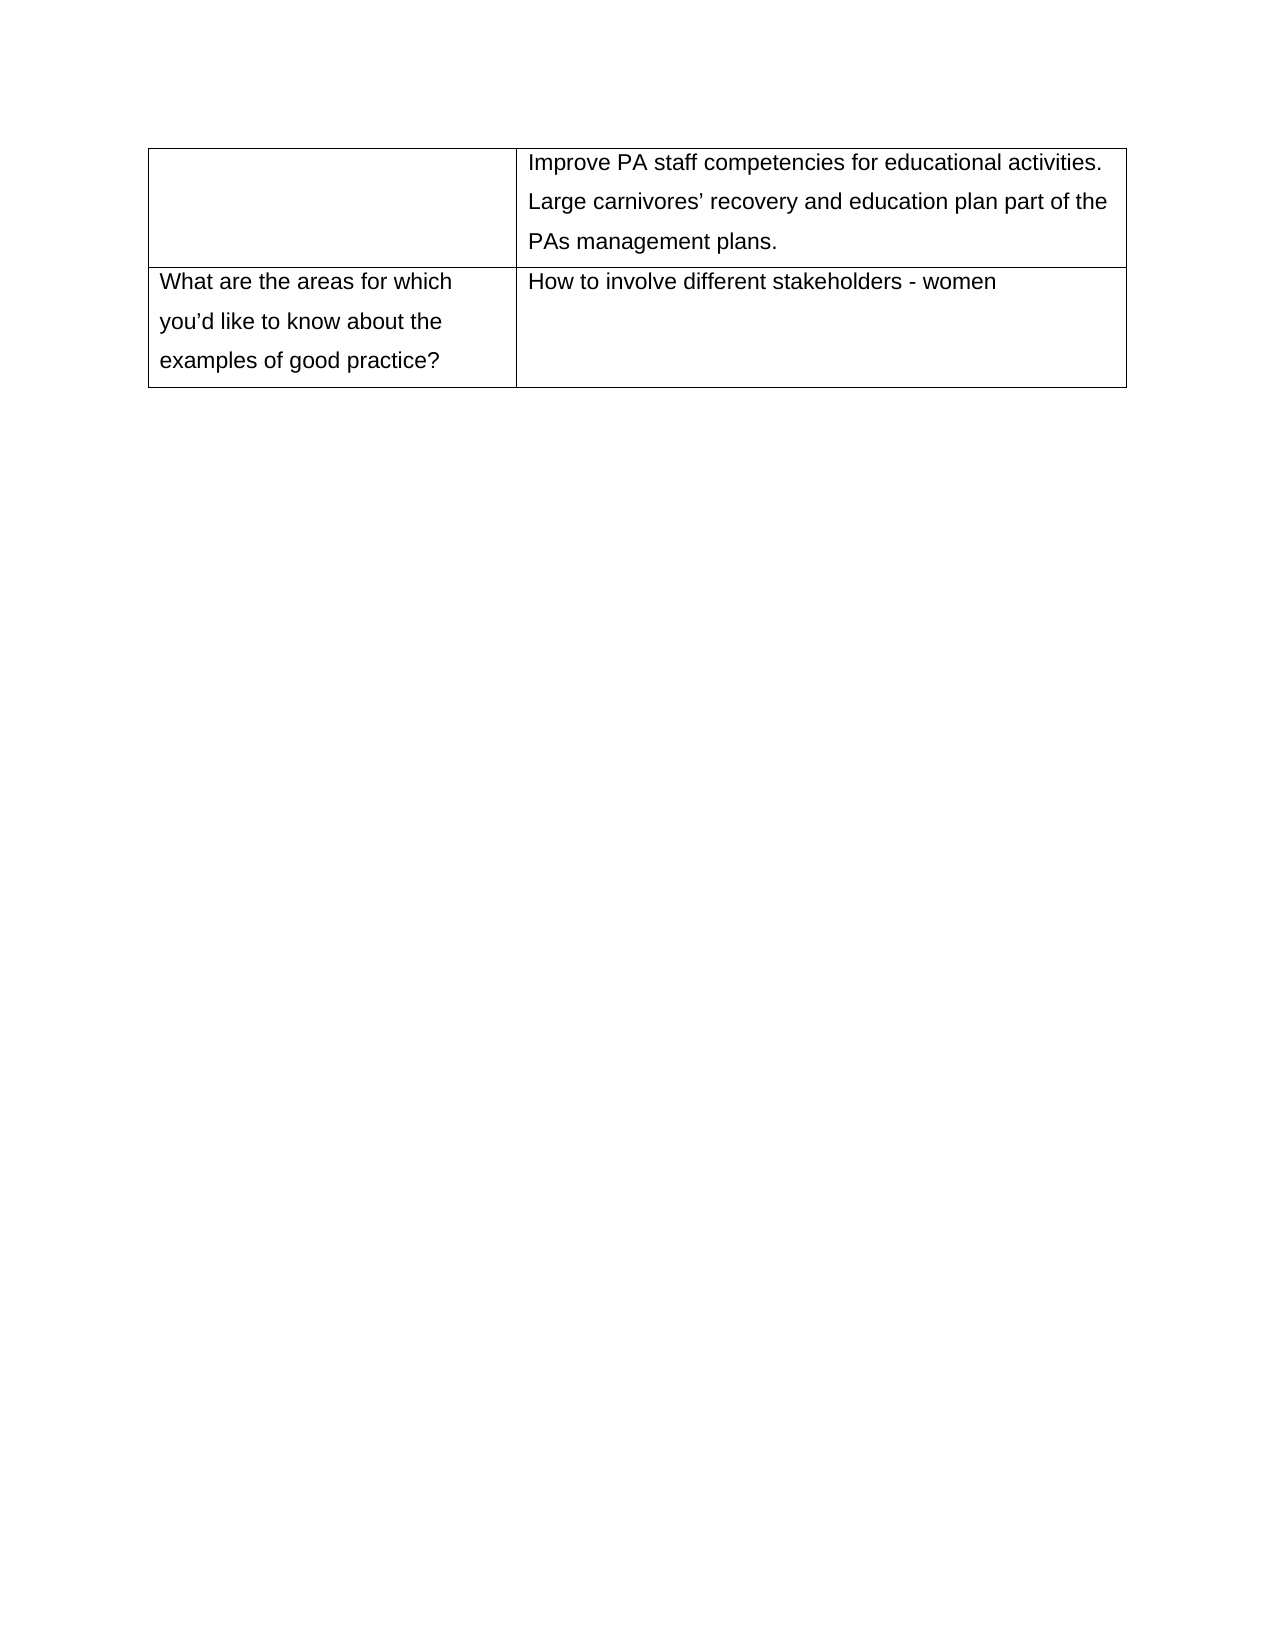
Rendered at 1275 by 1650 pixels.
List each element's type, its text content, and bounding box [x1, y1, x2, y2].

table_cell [149, 149, 516, 267]
table_cell What are the areas for which you’d like to know about the examples of good practice? [149, 268, 516, 387]
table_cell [517, 149, 1126, 267]
table_cell How to involve different stakeholders - women [517, 268, 1126, 387]
